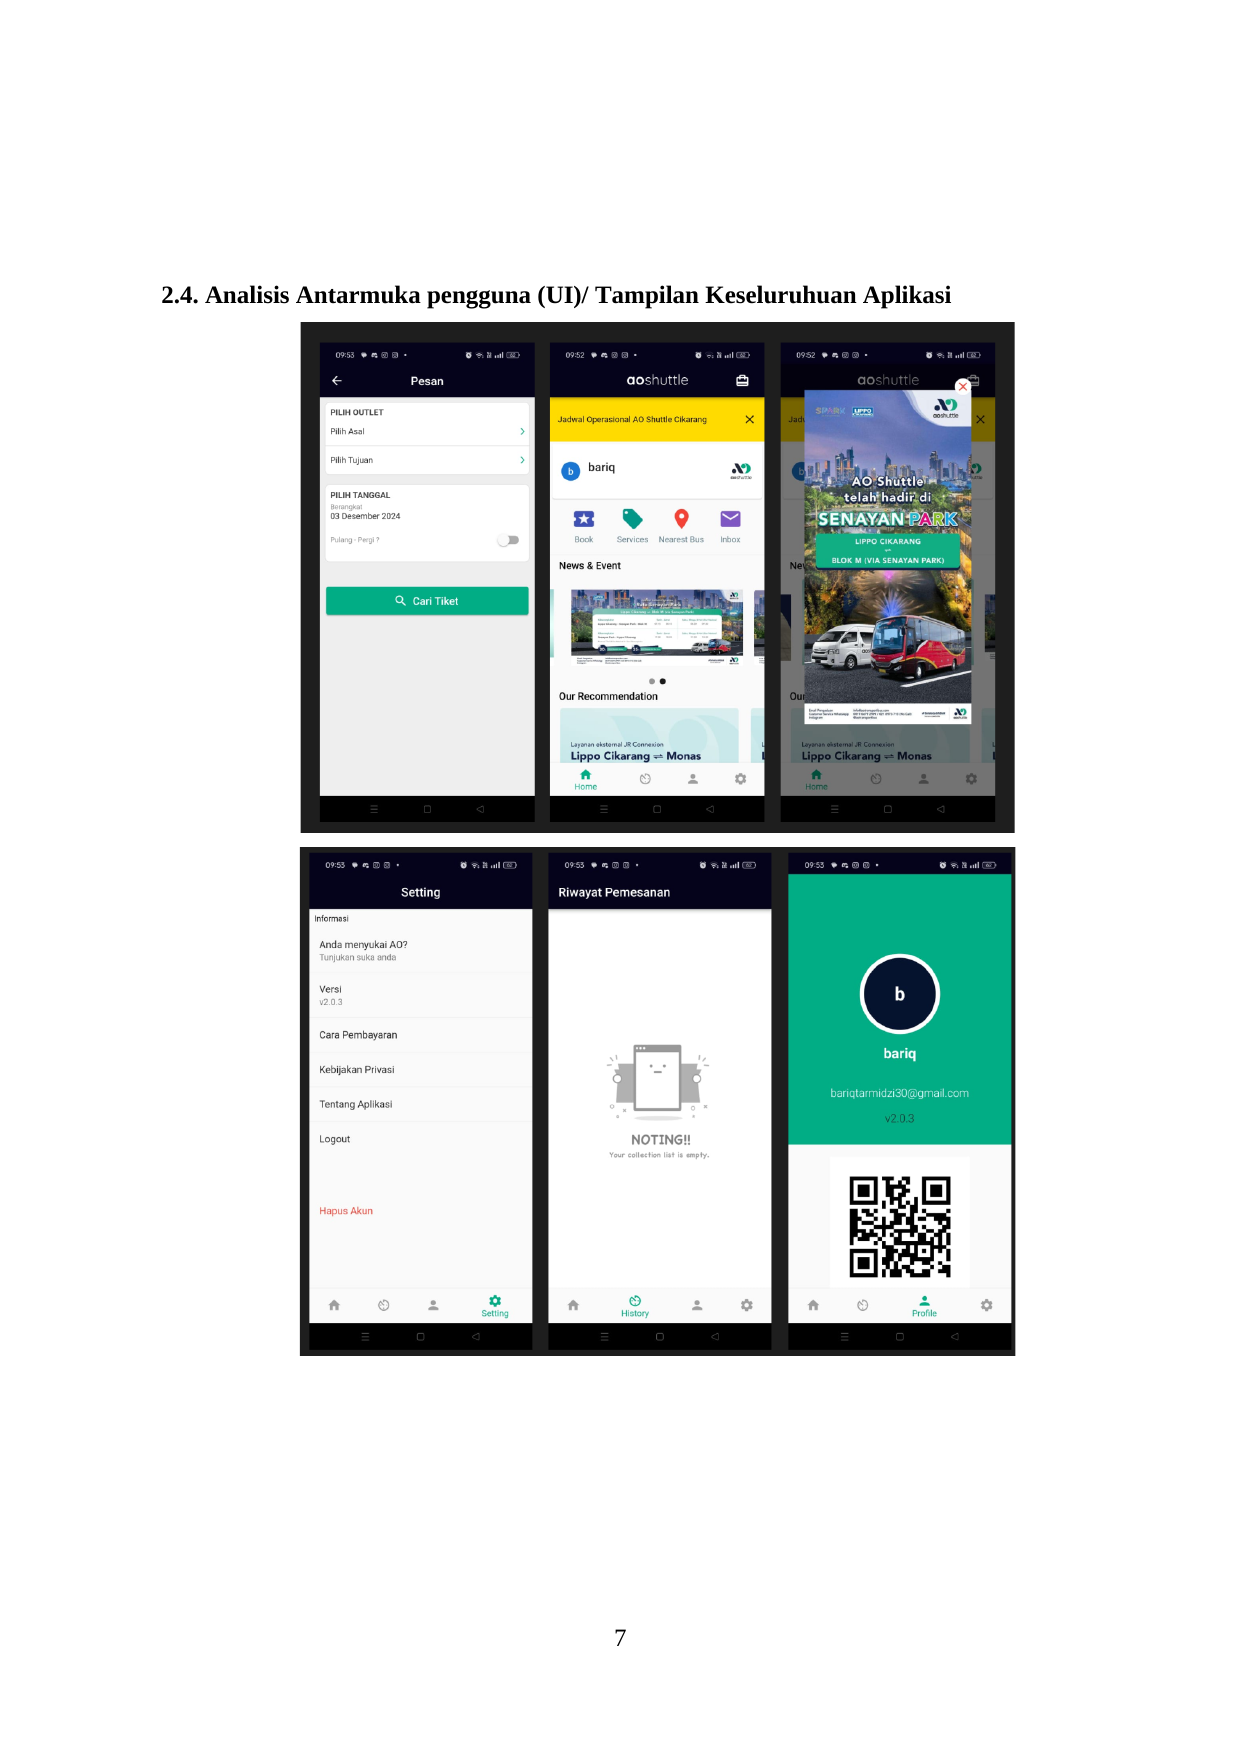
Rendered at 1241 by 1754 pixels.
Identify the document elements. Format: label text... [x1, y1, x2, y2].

picture [300, 322, 1015, 833]
picture [299, 847, 1016, 1356]
subtitle 2.4. Analisis Antarmuka pengguna (UI)/ Tampilan Keseluruhuan Aplikasi [161, 280, 1090, 308]
